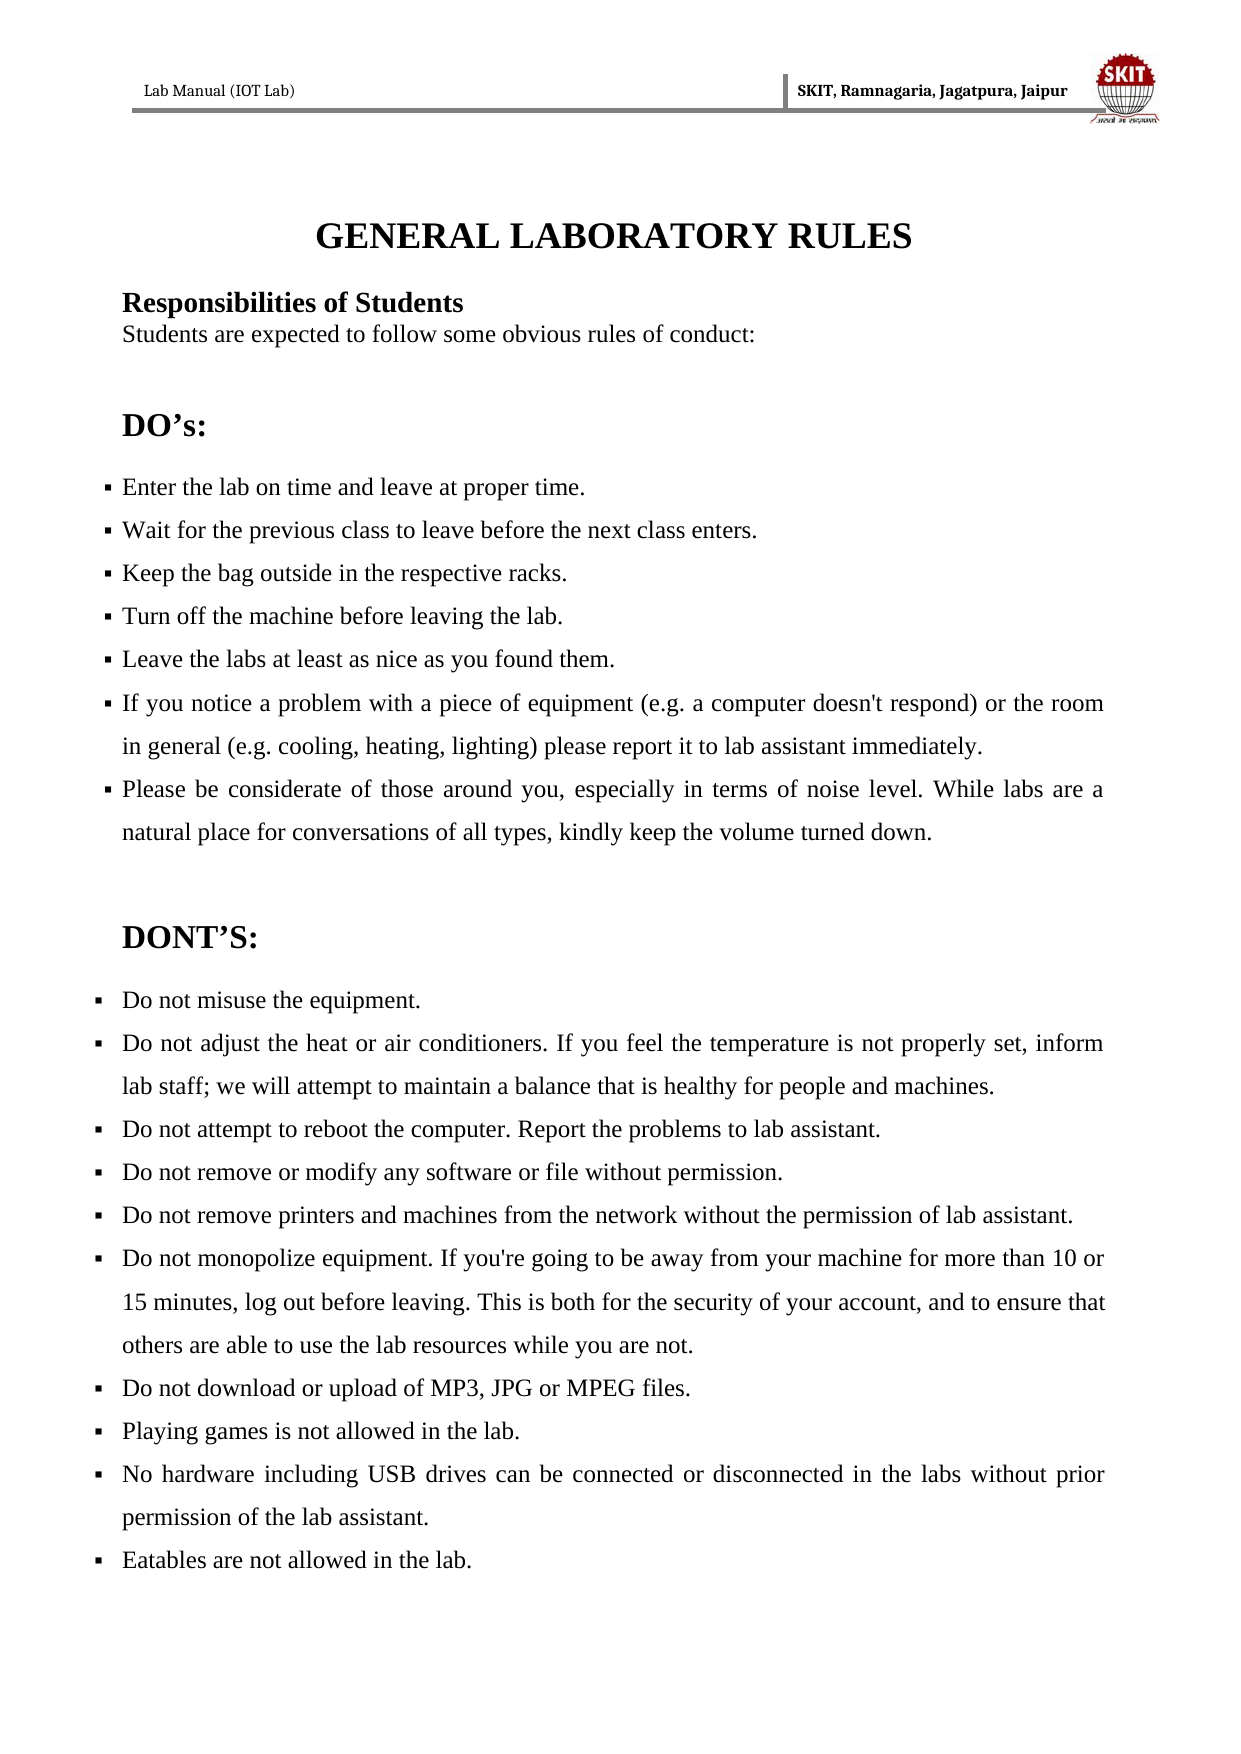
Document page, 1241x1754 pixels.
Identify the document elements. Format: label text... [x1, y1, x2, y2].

list Do not download or upload of MP3, JPG or MPEG files. [94, 1373, 1106, 1402]
list Leave the labs at least as nice as you found them. [103, 644, 1106, 673]
list Do not adjust the heat or air conditioners. If you feel the temperature is not properly set, inform lab staff; we will attempt to maintain a balance that is healthy for people and machines. [94, 1028, 1106, 1100]
list Playing games is not allowed in the lab. [94, 1416, 1106, 1445]
list Enter the lab on time and leave at proper time. [103, 472, 1106, 501]
list Turn off the machine before leaving the lab. [103, 601, 1106, 630]
text Responsibilities of Students [103, 285, 1106, 319]
text Students are expected to follow some obvious rules of conduct: [103, 319, 1106, 347]
list Do not remove or modify any software or file without permission. [94, 1157, 1106, 1186]
list No hardware including USB drives can be connected or disconnected in the labs without prior permission of the lab assistant. [94, 1459, 1106, 1531]
list If you notice a problem with a piece of equipment (e.g. a computer doesn't respond) or the room in general (e.g. cooling, heating, lighting) please report it to lab assistant immediately. [103, 688, 1106, 759]
list Do not attempt to reboot the computer. Report the problems to lab assistant. [94, 1114, 1106, 1143]
text GENERAL LABORATORY RULES [122, 213, 1106, 256]
list Do not remove printers and machines from the network without the permission of lab assistant. [94, 1200, 1106, 1229]
text DONT’S: [122, 918, 1106, 956]
list Do not misuse the equipment. [94, 985, 1106, 1013]
text DO’s: [122, 405, 1106, 443]
list Do not monopolize equipment. If you're going to be away from your machine for more than 10 or 15 minutes, log out before leaving. This is both for the security of your account, and to ensure that others are able to use the lab resources while you are not. [94, 1243, 1106, 1358]
list Wait for the previous class to leave before the next class enters. [103, 515, 1106, 544]
list Please be considerate of those around you, especially in terms of noise level. While labs are a natural place for conversations of all types, kindly keep the volume turned down. [103, 774, 1106, 846]
list Keep the bag outside in the respective racks. [103, 558, 1106, 587]
list Eatables are not allowed in the lab. [94, 1545, 1106, 1574]
